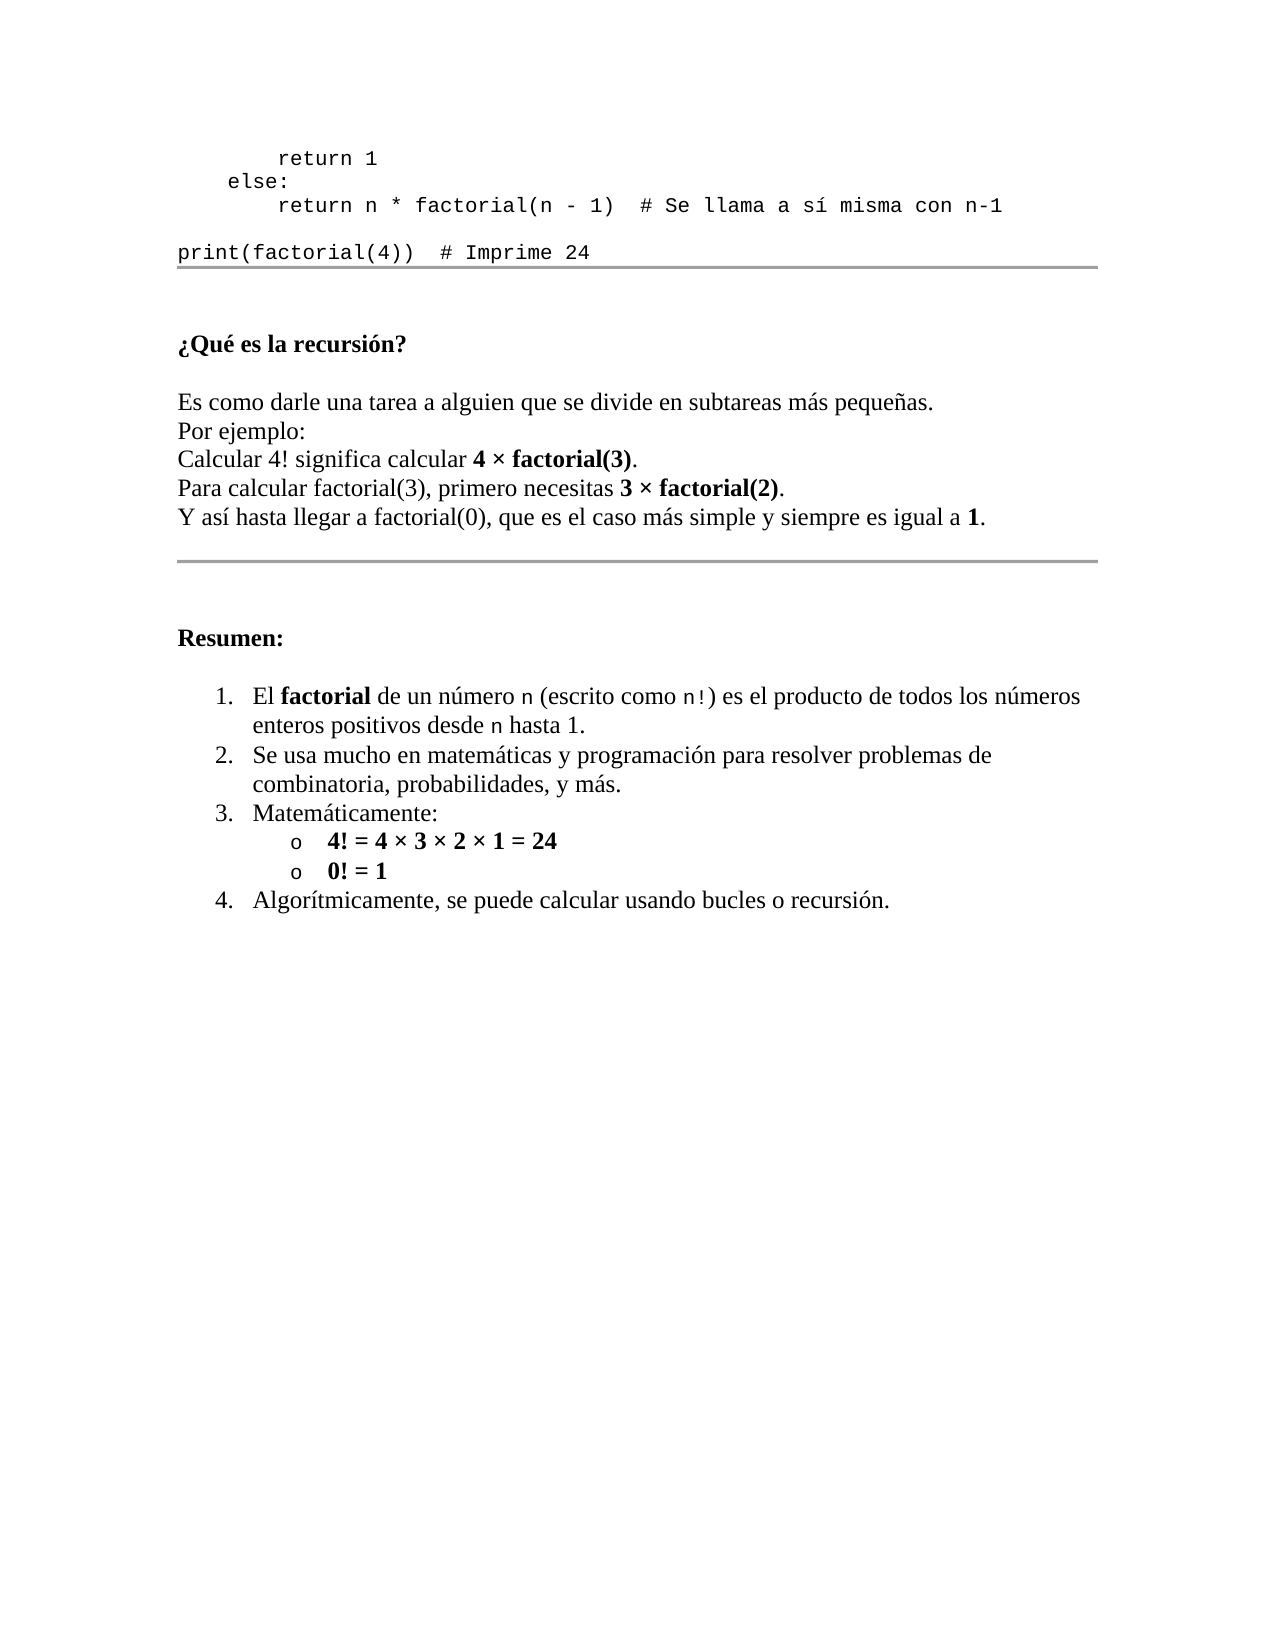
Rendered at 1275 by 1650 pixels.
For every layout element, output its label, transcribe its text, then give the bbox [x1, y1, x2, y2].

text return 1 [177, 148, 1098, 171]
list Algorítmicamente, se puede calcular usando bucles o recursión. [215, 886, 1098, 914]
text Resumen: [177, 623, 1098, 652]
list El factorial de un número n (escrito como n!) es el producto de todos los números enteros positivos desde n hasta 1. [215, 681, 1098, 740]
text else: [177, 171, 1098, 195]
list Matemáticamente: [215, 798, 1098, 826]
list Se usa mucho en matemáticas y programación para resolver problemas de combinatoria, probabilidades, y más. [215, 740, 1098, 798]
list 0! = 1 [290, 856, 1098, 886]
text ¿Qué es la recursión? [177, 329, 1098, 358]
text return n * factorial(n - 1) # Se llama a sí misma con n-1 [177, 195, 1098, 218]
list 4! = 4 × 3 × 2 × 1 = 24 [290, 826, 1098, 856]
text Es como darle una tarea a alguien que se divide en subtareas más pequeñas. Por ejemplo: Calcular 4! significa calcular 4 × factorial(3). Para calcular factorial(3), primero necesitas 3 × factorial(2). Y así hasta llegar a factorial(0), que es el caso más simple y siempre es igual a 1. [177, 387, 1098, 531]
text print(factorial(4)) # Imprime 24 [177, 242, 1098, 265]
